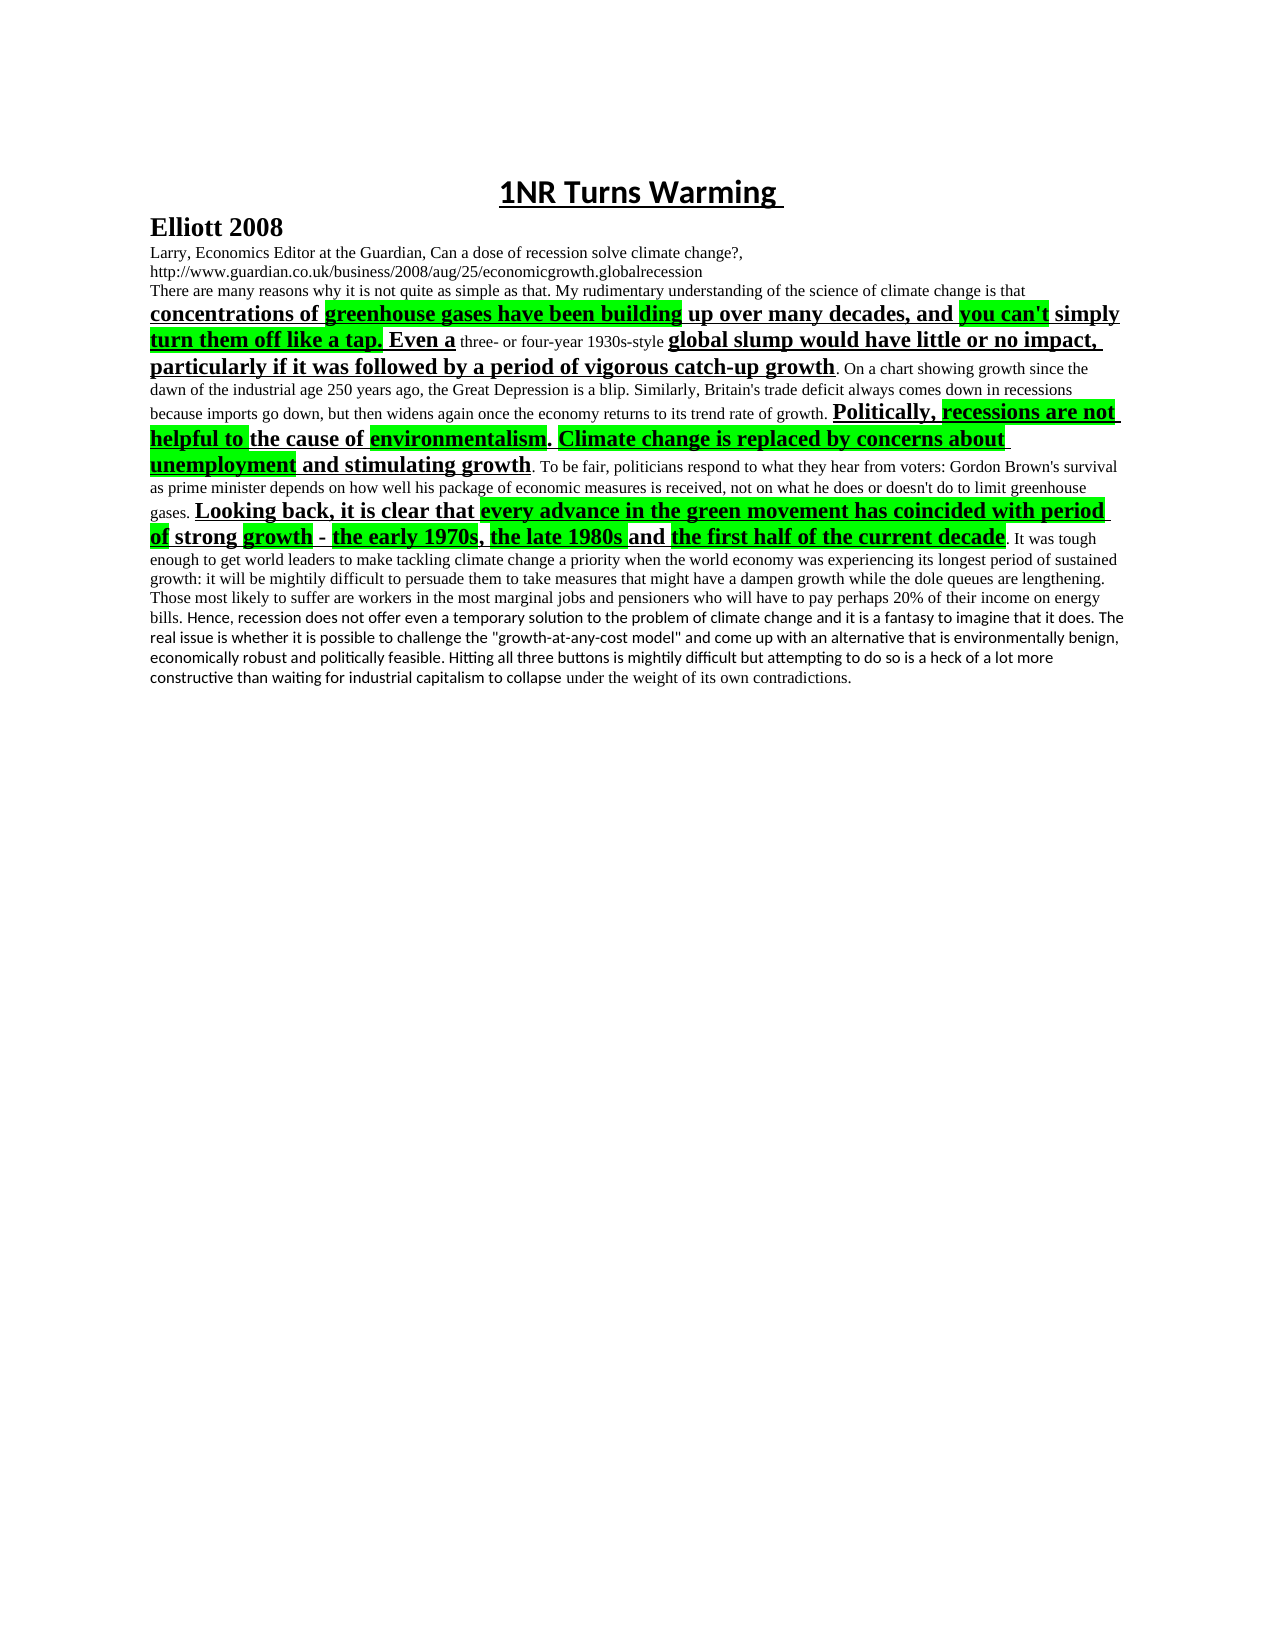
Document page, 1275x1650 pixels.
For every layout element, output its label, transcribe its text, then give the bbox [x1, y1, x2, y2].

text There are many reasons why it is not quite as simple as that. My rudimentary understanding of the science of climate change is that concentrations of greenhouse gases have been building up over many decades, and you can't simply turn them off like a tap. Even a three- or four-year 1930s-style global slump would have little or no impact, particularly if it was followed by a period of vigorous catch-up growth. On a chart showing growth since the dawn of the industrial age 250 years ago, the Great Depression is a blip. Similarly, Britain's trade deficit always comes down in recessions because imports go down, but then widens again once the economy returns to its trend rate of growth. Politically, recessions are not helpful to the cause of environmentalism. Climate change is replaced by concerns about unemployment and stimulating growth. To be fair, politicians respond to what they hear from voters: Gordon Brown's survival as prime minister depends on how well his package of economic measures is received, not on what he does or doesn't do to limit greenhouse gases. Looking back, it is clear that every advance in the green movement has coincided with period of strong growth - the early 1970s, the late 1980s and the first half of the current decade. It was tough enough to get world leaders to make tackling climate change a priority when the world economy was experiencing its longest period of sustained growth: it will be mightily difficult to persuade them to take measures that might have a dampen growth while the dole queues are lengthening. Those most likely to suffer are workers in the most marginal jobs and pensioners who will have to pay perhaps 20% of their income on energy bills. Hence, recession does not offer even a temporary solution to the problem of climate change and it is a fantasy to imagine that it does. The real issue is whether it is possible to challenge the "growth-at-any-cost model" and come up with an alternative that is environmentally benign, economically robust and politically feasible. Hitting all three buttons is mightily difficult but attempting to do so is a heck of a lot more constructive than waiting for industrial capitalism to collapse under the weight of its own contradictions. [150, 281, 1125, 688]
subtitle 1NR Turns Warming [150, 171, 1125, 212]
text Larry, Economics Editor at the Guardian, Can a dose of recession solve climate change?, http://www.guardian.co.uk/business/2008/aug/25/economicgrowth.globalrecession [150, 243, 1125, 281]
text Elliott 2008 [150, 212, 1125, 243]
